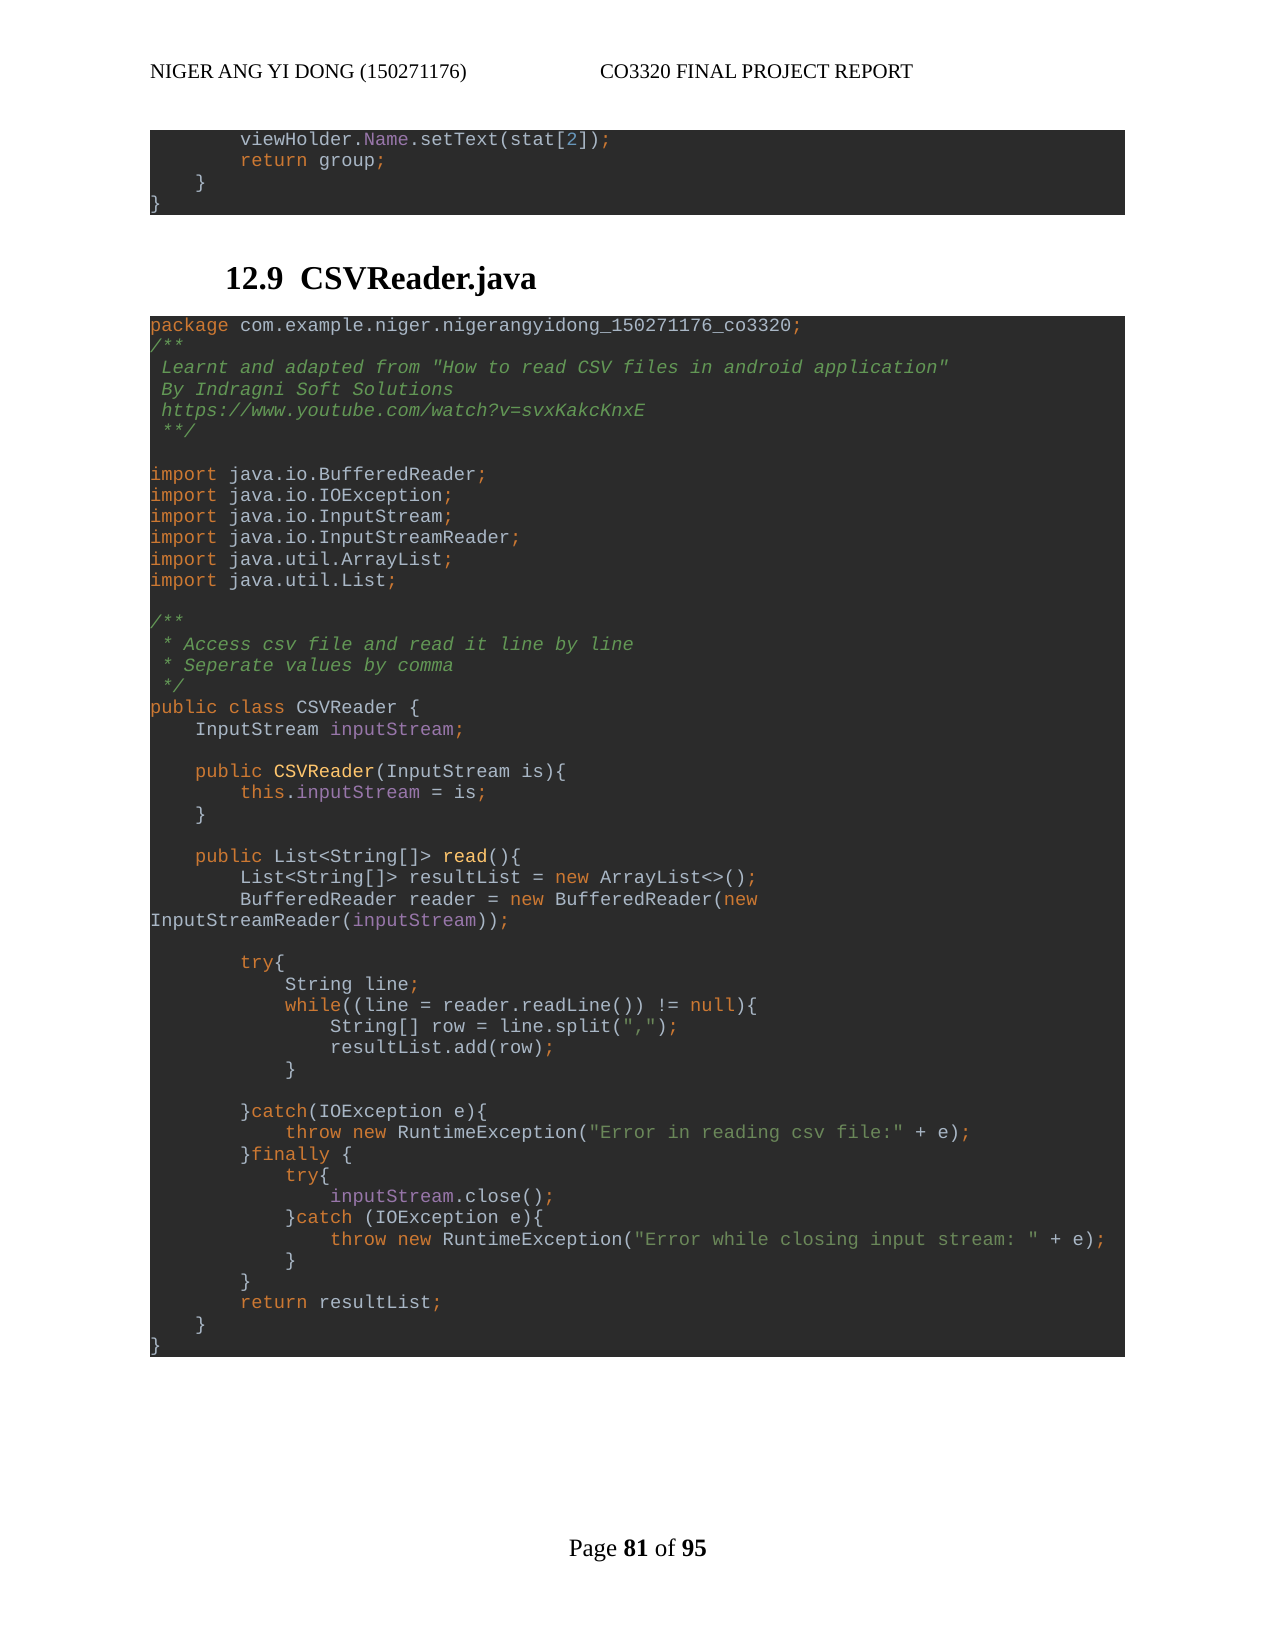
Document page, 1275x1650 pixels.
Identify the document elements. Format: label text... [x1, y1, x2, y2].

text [150, 130, 1125, 215]
text package com.example.niger.nigerangyidong_150271176_co3320; /** Learnt and adapted from "How to read CSV files in android application" By Indragni Soft Solutions https://www.youtube.com/watch?v=svxKakcKnxE **/ import java.io.BufferedReader; import java.io.IOException; import java.io.InputStream; import java.io.InputStreamReader; import java.util.ArrayList; import java.util.List; /** * Access csv file and read it line by line * Seperate values by comma */ public class CSVReader { InputStream inputStream; public CSVReader(InputStream is){ this.inputStream = is; } public List<String[]> read(){ List<String[]> resultList = new ArrayList<>(); BufferedReader reader = new BufferedReader(new InputStreamReader(inputStream)); try{ String line; while((line = reader.readLine()) != null){ String[] row = line.split(","); resultList.add(row); } }catch(IOException e){ throw new RuntimeException("Error in reading csv file:" + e); }finally { try{ inputStream.close(); }catch (IOException e){ throw new RuntimeException("Error while closing input stream: " + e); } } return resultList; } } [150, 316, 1125, 1357]
subtitle 12.9 CSVReader.java [150, 258, 1125, 296]
